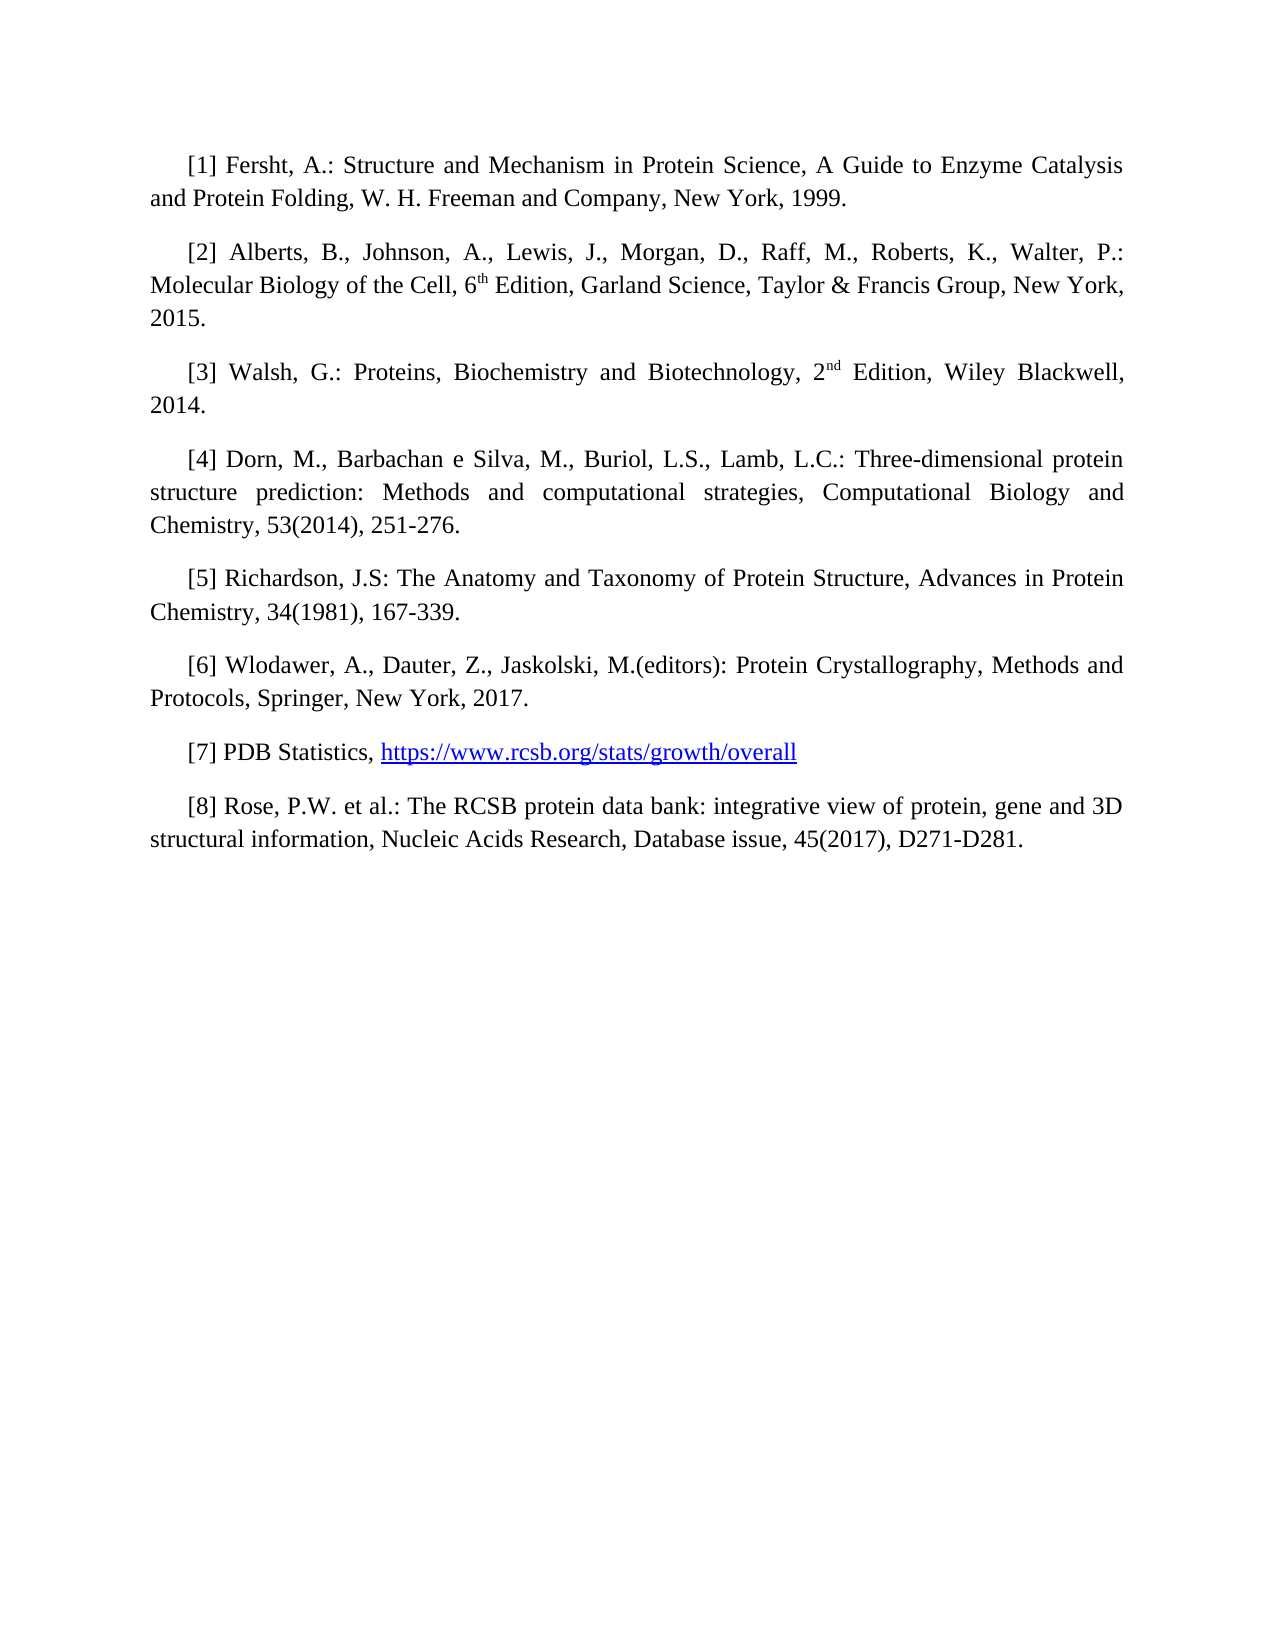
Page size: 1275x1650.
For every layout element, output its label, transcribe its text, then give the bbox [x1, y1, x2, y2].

text [8] Rose, P.W. et al.: The RCSB protein data bank: integrative view of protein, gene and 3D structural information, Nucleic Acids Research, Database issue, 45(2017), D271-D281. [150, 791, 1125, 853]
text [1] Fersht, A.: Structure and Mechanism in Protein Science, A Guide to Enzyme Catalysis and Protein Folding, W. H. Freeman and Company, New York, 1999. [150, 150, 1125, 212]
text [7] PDB Statistics, https://www.rcsb.org/stats/growth/overall [150, 737, 1125, 766]
text [6] Wlodawer, A., Dauter, Z., Jaskolski, M.(editors): Protein Crystallography, Methods and Protocols, Springer, New York, 2017. [150, 650, 1125, 712]
text [5] Richardson, J.S: The Anatomy and Taxonomy of Protein Structure, Advances in Protein Chemistry, 34(1981), 167-339. [150, 563, 1125, 625]
text [3] Walsh, G.: Proteins, Biochemistry and Biotechnology, 2nd Edition, Wiley Blackwell, 2014. [150, 357, 1125, 418]
